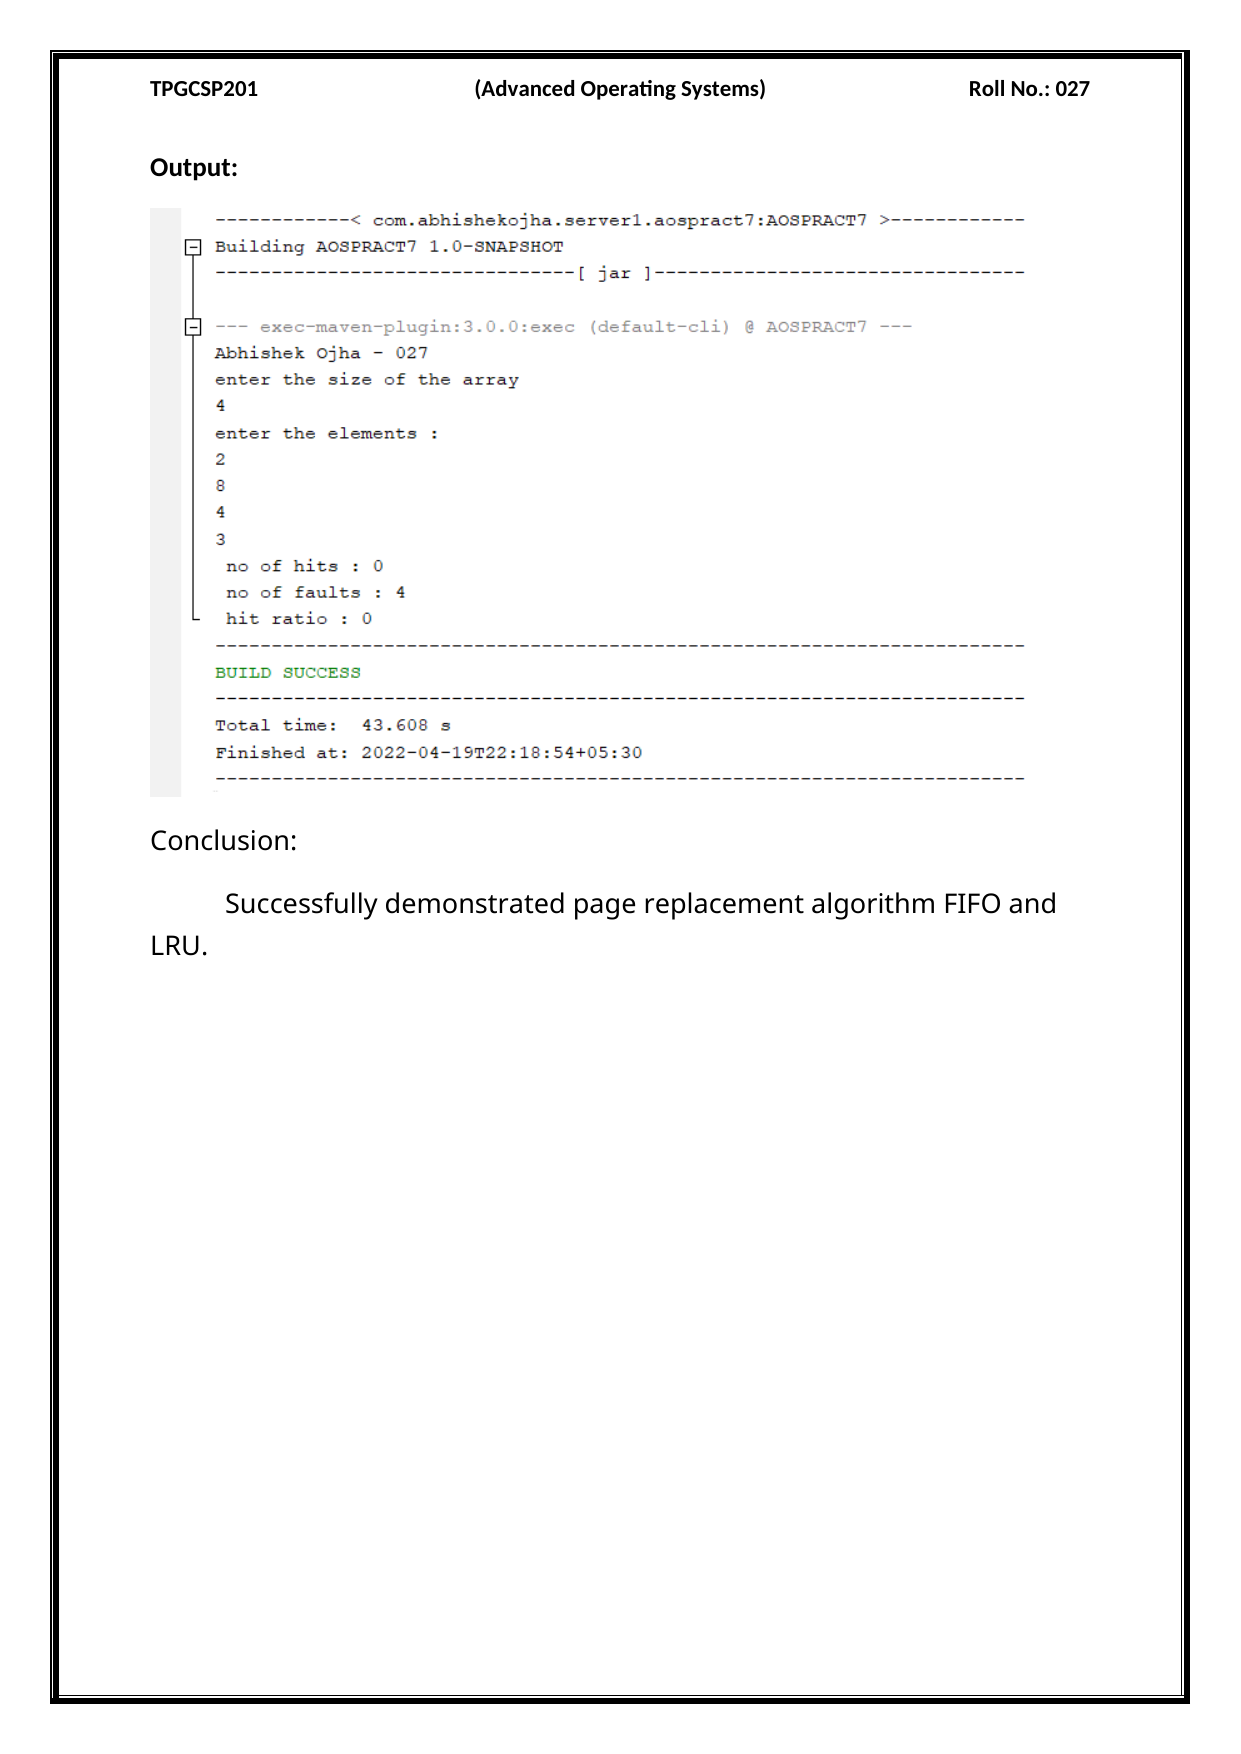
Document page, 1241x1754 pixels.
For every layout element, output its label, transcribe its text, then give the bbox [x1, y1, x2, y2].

text Output: [150, 150, 1090, 183]
text Successfully demonstrated page replacement algorithm FIFO and LRU. [150, 884, 1090, 964]
picture [150, 208, 1048, 797]
text Conclusion: [150, 821, 1090, 858]
